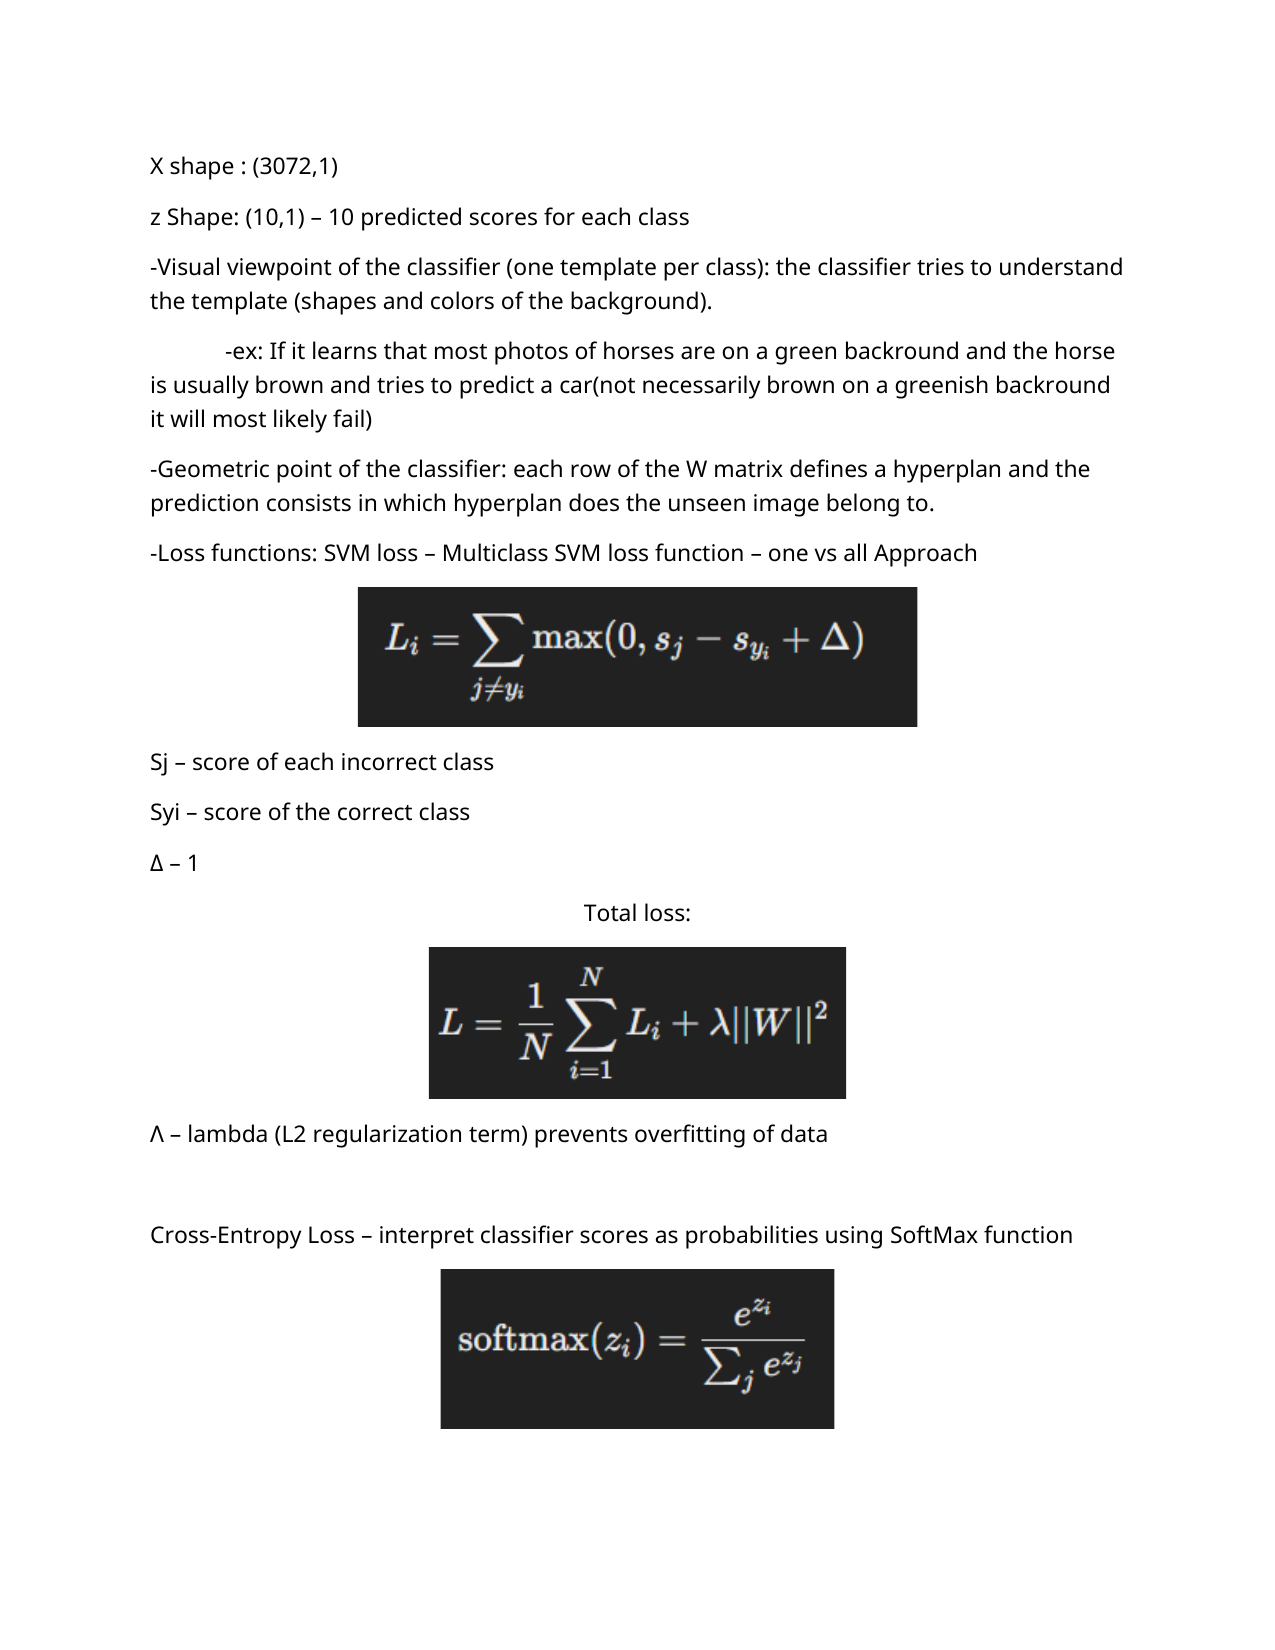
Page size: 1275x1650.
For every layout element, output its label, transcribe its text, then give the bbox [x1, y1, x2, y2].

picture [357, 587, 918, 727]
text Syi – score of the correct class [150, 796, 1125, 827]
text Cross-Entropy Loss – interpret classifier scores as probabilities using SoftMax function [150, 1219, 1125, 1250]
text Sj – score of each incorrect class [150, 746, 1125, 777]
text -Visual viewpoint of the classifier (one template per class): the classifier tries to understand the template (shapes and colors of the background). [150, 251, 1125, 316]
text -Loss functions: SVM loss – Multiclass SVM loss function – one vs all Approach [150, 537, 1125, 568]
text Λ – lambda (L2 regularization term) prevents overfitting of data [150, 1118, 1125, 1149]
text -ex: If it learns that most photos of horses are on a green backround and the horse is usually brown and tries to predict a car(not necessarily brown on a greenish backround it will most likely fail) [150, 335, 1125, 434]
picture [440, 1269, 835, 1429]
text Δ – 1 [150, 847, 1125, 878]
picture [428, 947, 847, 1099]
text z Shape: (10,1) – 10 predicted scores for each class [150, 200, 1125, 232]
text -Geometric point of the classifier: each row of the W matrix defines a hyperplan and the prediction consists in which hyperplan does the unseen image belong to. [150, 453, 1125, 518]
text X shape : (3072,1) [150, 150, 1125, 181]
text Total loss: [150, 897, 1125, 928]
